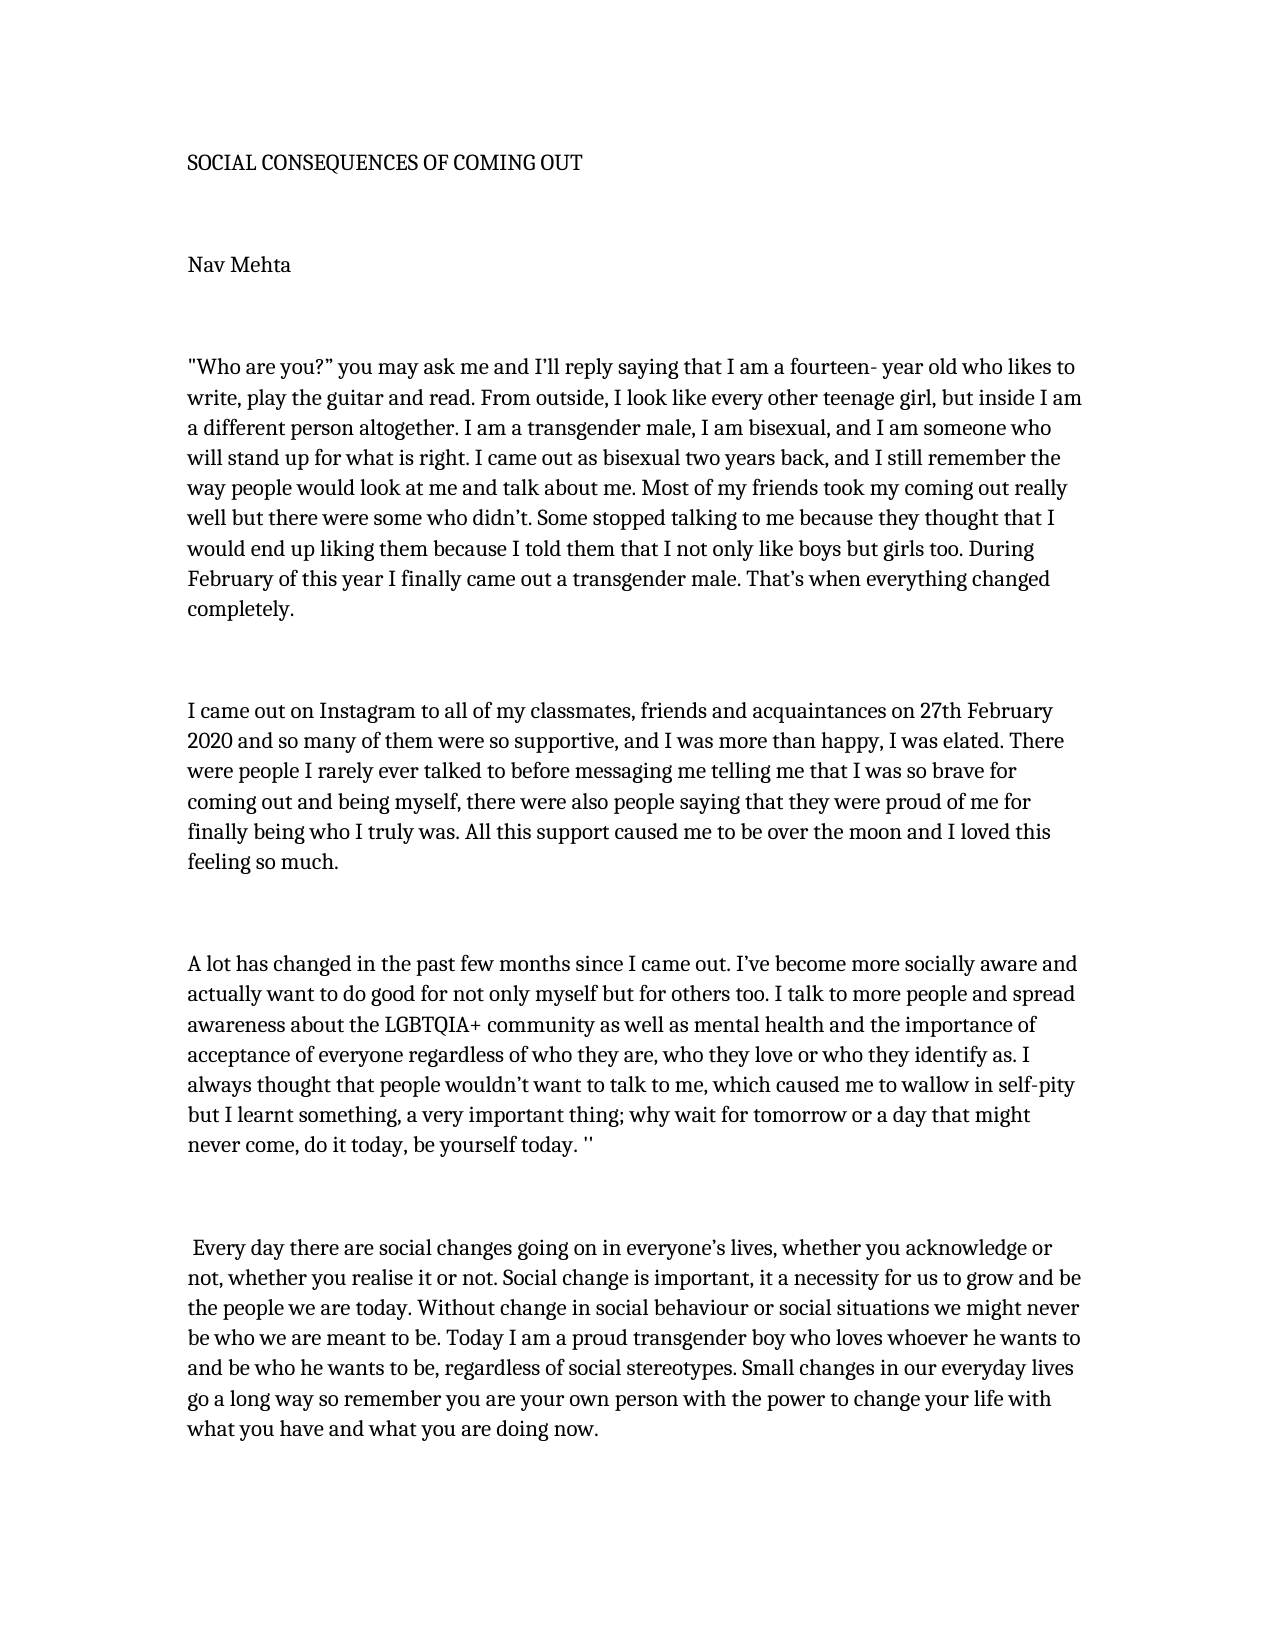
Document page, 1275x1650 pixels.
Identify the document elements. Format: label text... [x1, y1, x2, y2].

text I came out on Instagram to all of my classmates, friends and acquaintances on 27th February 2020 and so many of them were so supportive, and I was more than happy, I was elated. There were people I rarely ever talked to before messaging me telling me that I was so brave for coming out and being myself, there were also people saying that they were proud of me for finally being who I truly was. All this support caused me to be over the moon and I loved this feeling so much. [187, 698, 1087, 875]
text SOCIAL CONSEQUENCES OF COMING OUT [187, 150, 1087, 176]
text "Who are you?” you may ask me and I’ll reply saying that I am a fourteen- year old who likes to write, play the guitar and read. From outside, I look like every other teenage girl, but inside I am a different person altogether. I am a transgender male, I am bisexual, and I am someone who will stand up for what is right. I came out as bisexual two years back, and I still remember the way people would look at me and talk about me. Most of my friends took my coming out really well but there were some who didn’t. Some stopped talking to me because they thought that I would end up liking them because I told them that I not only like boys but girls too. During February of this year I finally came out a transgender male. That’s when everything changed completely. [187, 354, 1087, 622]
text Nav Mehta [187, 252, 1087, 278]
text A lot has changed in the past few months since I came out. I’ve become more socially aware and actually want to do good for not only myself but for others too. I talk to more people and spread awareness about the LGBTQIA+ community as well as mental health and the importance of acceptance of everyone regardless of who they are, who they love or who they identify as. I always thought that people wouldn’t want to talk to me, which caused me to wallow in self-pity but I learnt something, a very important thing; why wait for tomorrow or a day that might never come, do it today, be yourself today. '' [187, 951, 1087, 1159]
text Every day there are social changes going on in everyone’s lives, whether you acknowledge or not, whether you realise it or not. Social change is important, it a necessity for us to grow and be the people we are today. Without change in social behaviour or social situations we might never be who we are meant to be. Today I am a proud transgender boy who loves whoever he wants to and be who he wants to be, regardless of social stereotypes. Small changes in our everyday lives go a long way so remember you are your own person with the power to change your life with what you have and what you are doing now. [187, 1234, 1087, 1442]
